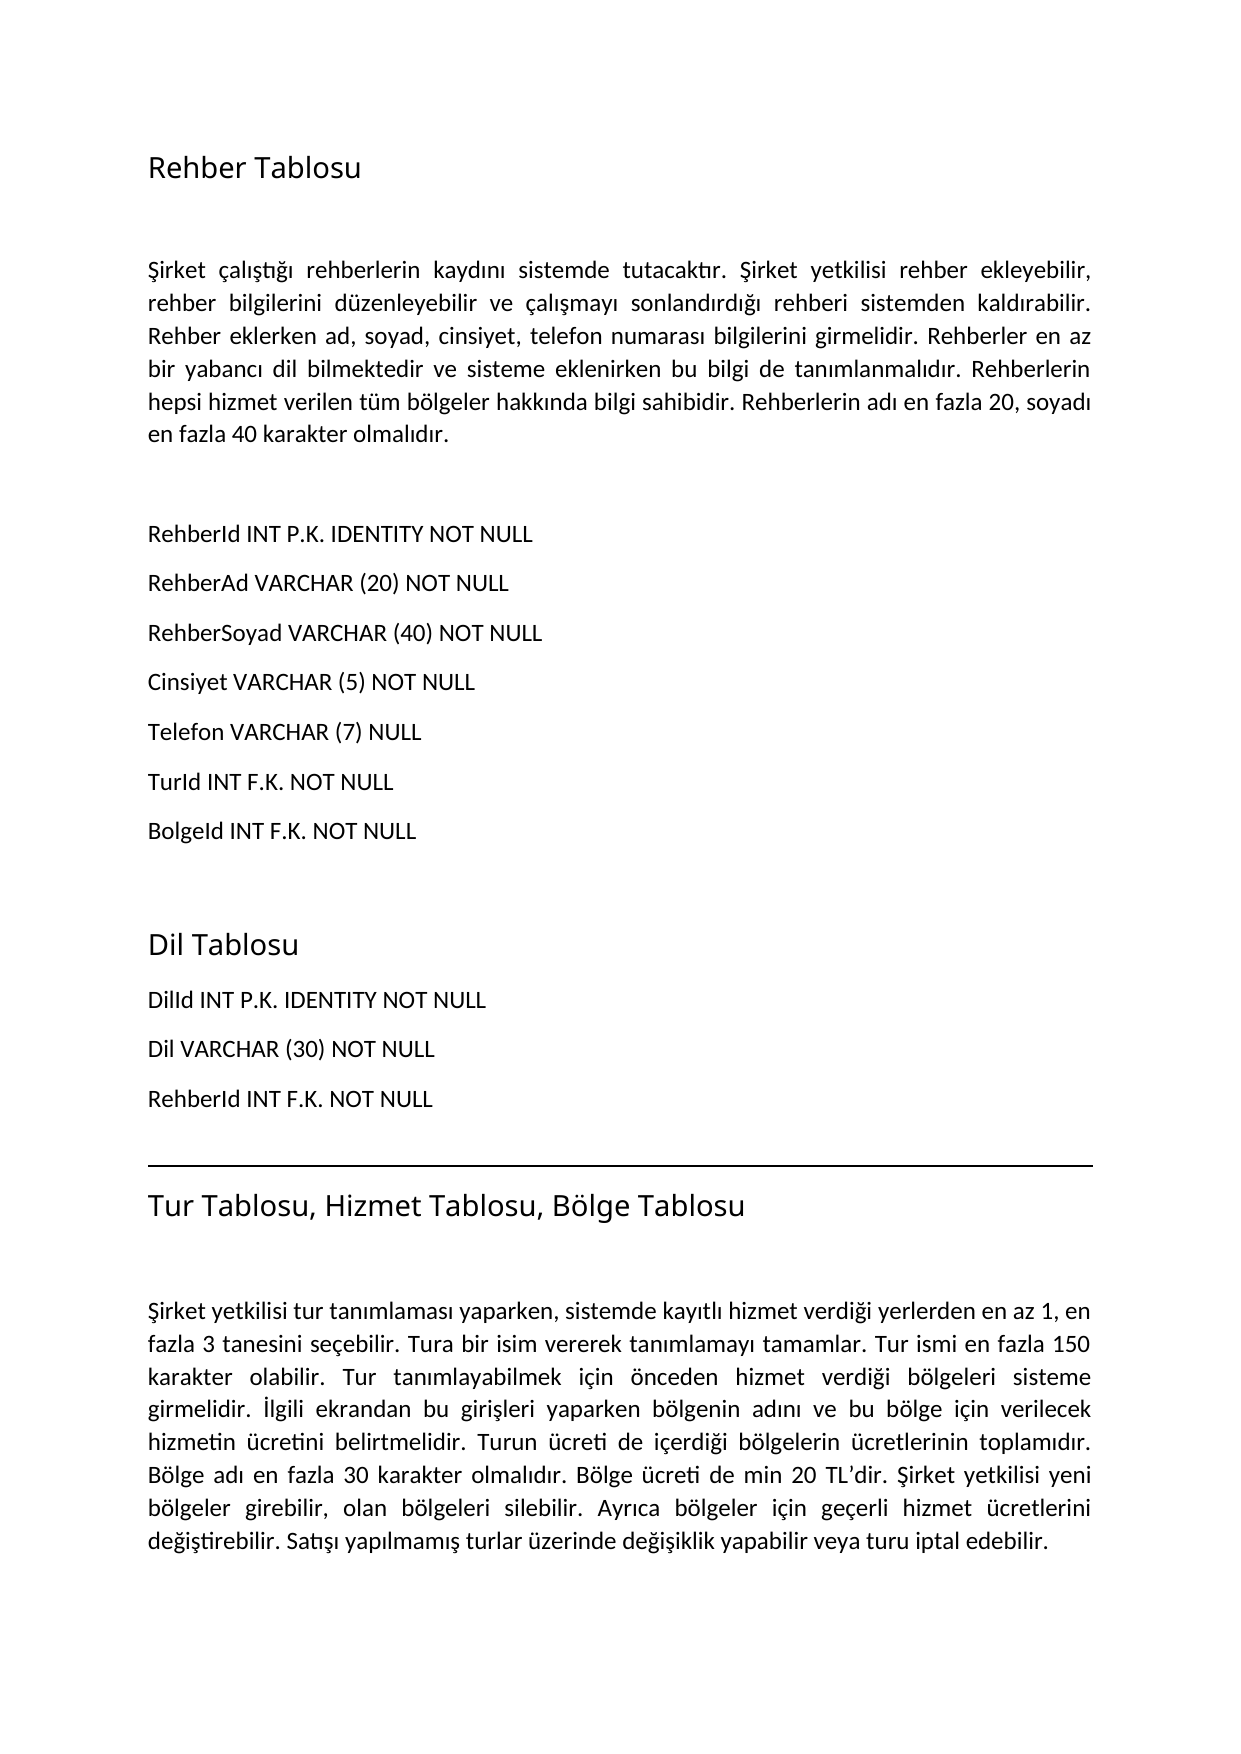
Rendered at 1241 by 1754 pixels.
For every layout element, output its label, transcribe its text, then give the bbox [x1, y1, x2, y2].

text RehberAd VARCHAR (20) NOT NULL [148, 567, 1093, 598]
text Dil VARCHAR (30) NOT NULL [148, 1033, 1093, 1064]
text RehberId INT F.K. NOT NULL [148, 1083, 1093, 1113]
text TurId INT F.K. NOT NULL [148, 766, 1093, 796]
text Dil Tablosu [148, 924, 1093, 964]
text Şirket yetkilisi tur tanımlaması yaparken, sistemde kayıtlı hizmet verdiği yerlerden en az 1, en fazla 3 tanesini seçebilir. Tura bir isim vererek tanımlamayı tamamlar. Tur ismi en fazla 150 karakter olabilir. Tur tanımlayabilmek için önceden hizmet verdiği bölgeleri sisteme girmelidir. İlgili ekrandan bu girişleri yaparken bölgenin adını ve bu bölge için verilecek hizmetin ücretini belirtmelidir. Turun ücreti de içerdiği bölgelerin ücretlerinin toplamıdır. Bölge adı en fazla 30 karakter olmalıdır. Bölge ücreti de min 20 TL’dir. Şirket yetkilisi yeni bölgeler girebilir, olan bölgeleri silebilir. Ayrıca bölgeler için geçerli hizmet ücretlerini değiştirebilir. Satışı yapılmamış turlar üzerinde değişiklik yapabilir veya turu iptal edebilir. [148, 1295, 1093, 1556]
text Tur Tablosu, Hizmet Tablosu, Bölge Tablosu [148, 1186, 1093, 1225]
text Rehber Tablosu [148, 148, 1093, 187]
text Şirket çalıştığı rehberlerin kaydını sistemde tutacaktır. Şirket yetkilisi rehber ekleyebilir, rehber bilgilerini düzenleyebilir ve çalışmayı sonlandırdığı rehberi sistemden kaldırabilir. Rehber eklerken ad, soyad, cinsiyet, telefon numarası bilgilerini girmelidir. Rehberler en az bir yabancı dil bilmektedir ve sisteme eklenirken bu bilgi de tanımlanmalıdır. Rehberlerin hepsi hizmet verilen tüm bölgeler hakkında bilgi sahibidir. Rehberlerin adı en fazla 20, soyadı en fazla 40 karakter olmalıdır. [148, 254, 1093, 449]
text RehberSoyad VARCHAR (40) NOT NULL [148, 617, 1093, 647]
text BolgeId INT F.K. NOT NULL [148, 815, 1093, 846]
text DilId INT P.K. IDENTITY NOT NULL [148, 984, 1093, 1014]
text Cinsiyet VARCHAR (5) NOT NULL [148, 666, 1093, 697]
text RehberId INT P.K. IDENTITY NOT NULL [148, 518, 1093, 548]
text Telefon VARCHAR (7) NULL [148, 716, 1093, 747]
